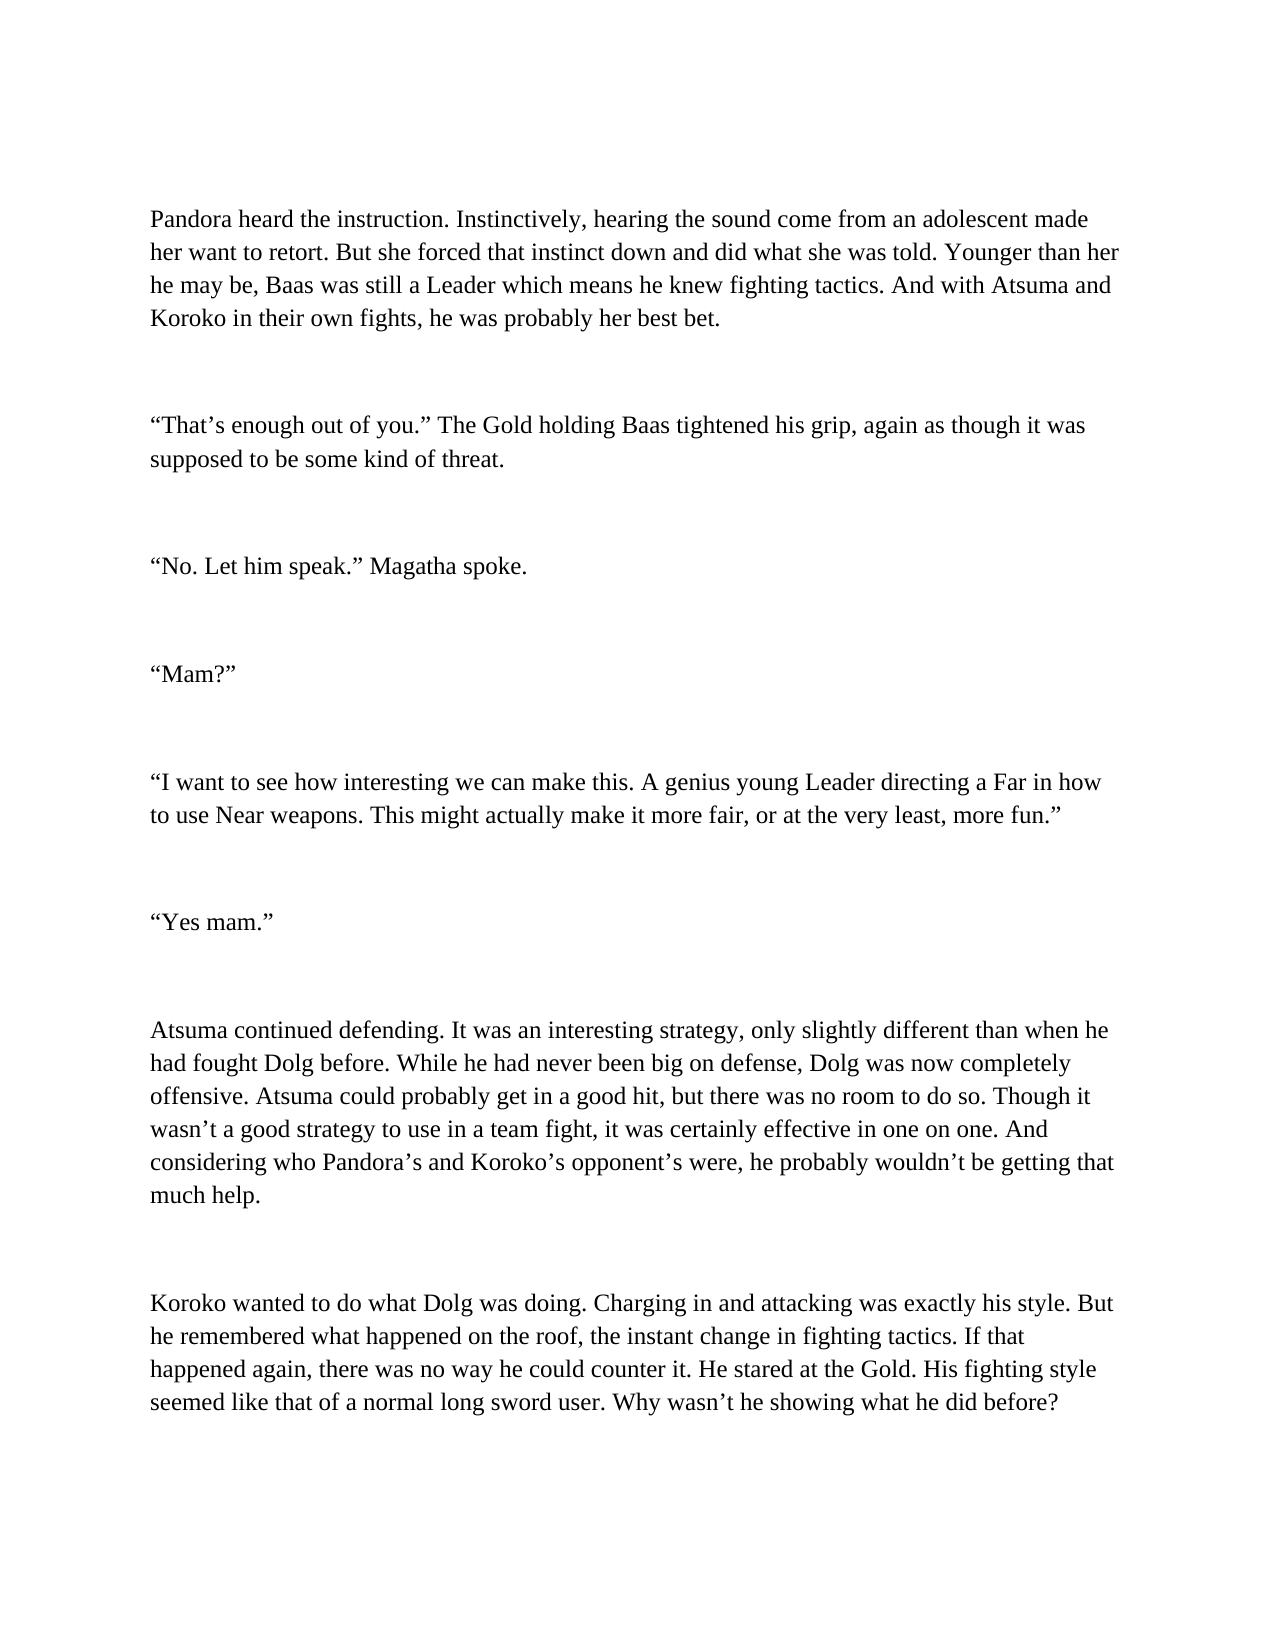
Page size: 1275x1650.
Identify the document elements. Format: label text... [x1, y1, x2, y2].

text Atsuma continued defending. It was an interesting strategy, only slightly different than when he had fought Dolg before. While he had never been big on defense, Dolg was now completely offensive. Atsuma could probably get in a good hit, but there was no room to do so. Though it wasn’t a good strategy to use in a team fight, it was certainly effective in one on one. And considering who Pandora’s and Koroko’s opponent’s were, he probably wouldn’t be getting that much help. [150, 1015, 1125, 1209]
text “No. Let him speak.” Magatha spoke. [150, 551, 1125, 580]
text Koroko wanted to do what Dolg was doing. Charging in and attacking was exactly his style. But he remembered what happened on the roof, the instant change in fighting tactics. If that happened again, there was no way he could counter it. He stared at the Gold. His fighting style seemed like that of a normal long sword user. Why wasn’t he showing what he did before? [150, 1288, 1125, 1416]
text “That’s enough out of you.” The Gold holding Baas tightened his grip, again as though it was supposed to be some kind of threat. [150, 411, 1125, 472]
text Pandora heard the instruction. Instinctively, hearing the sound come from an adolescent made her want to retort. But she forced that instinct down and did what she was told. Younger than her he may be, Baas was still a Leader which means he knew fighting tactics. And with Atsuma and Koroko in their own fights, he was probably her best bet. [150, 204, 1125, 332]
text “Mam?” [150, 659, 1125, 688]
text “I want to see how interesting we can make this. A genius young Leader directing a Far in how to use Near weapons. This might actually make it more fair, or at the very least, more fun.” [150, 767, 1125, 828]
text “Yes mam.” [150, 907, 1125, 936]
